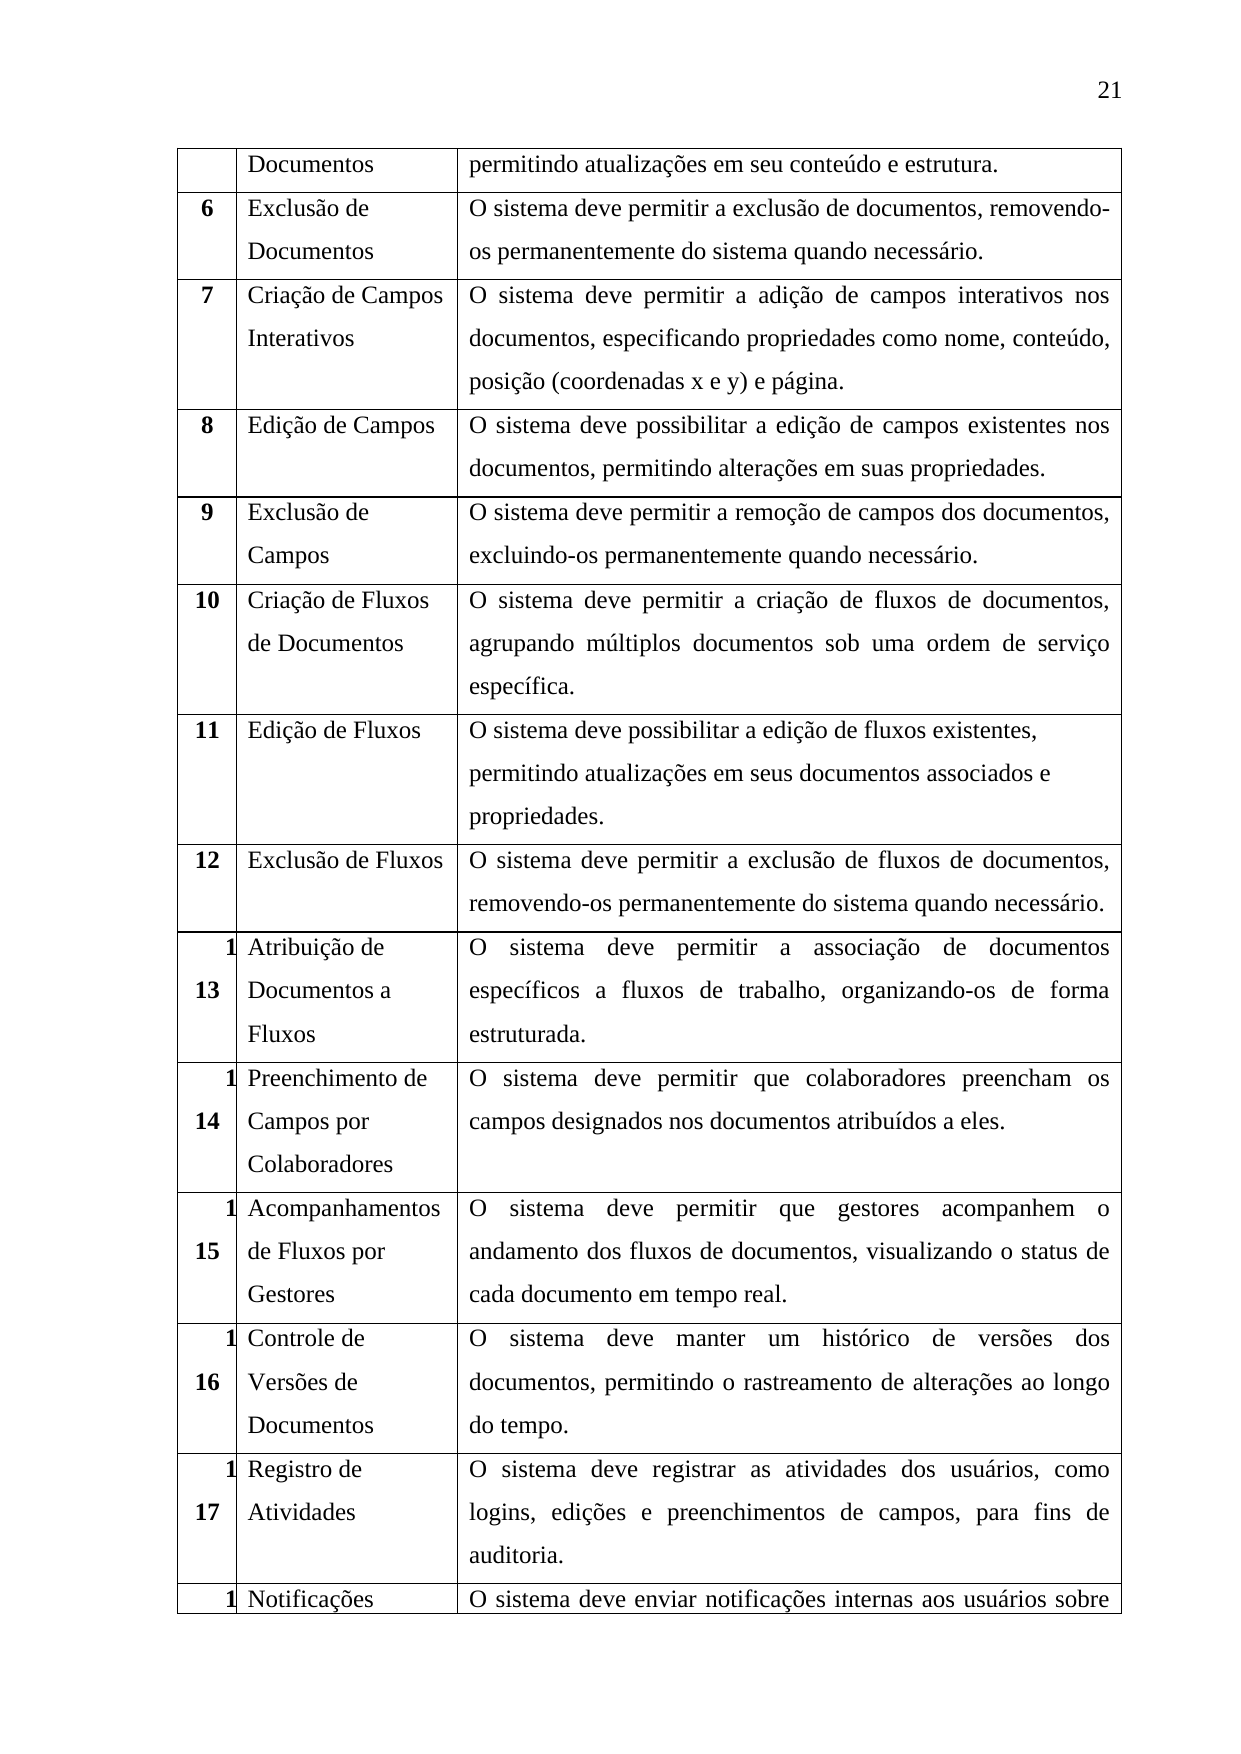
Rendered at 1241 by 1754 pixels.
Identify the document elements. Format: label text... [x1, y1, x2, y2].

table_cell 9 [178, 498, 236, 584]
table_cell O sistema deve permitir a exclusão de fluxos de documentos, removendo-os permanentemente do sistema quando necessário. [458, 845, 1121, 931]
table_cell Exclusão de Campos [237, 498, 457, 584]
table_cell Registro de Atividades [237, 1454, 457, 1583]
table_cell 11 [178, 715, 236, 844]
table_cell O sistema deve possibilitar a edição de fluxos existentes, permitindo atualizações em seus documentos associados e propriedades. [458, 715, 1121, 844]
table_cell Edição de Campos [237, 410, 457, 496]
table_cell Criação de Fluxos de Documentos [237, 585, 457, 714]
table_cell Edição de Documentos [237, 149, 457, 192]
table_cell O sistema deve permitir a exclusão de documentos, removendo-os permanentemente do sistema quando necessário. [458, 193, 1121, 279]
table_cell O sistema deve manter um histórico de versões dos documentos, permitindo o rastreamento de alterações ao longo do tempo. [458, 1324, 1121, 1453]
table_cell Controle de Versões de Documentos [237, 1324, 457, 1453]
table_cell Notificações Internas [237, 1584, 457, 1613]
table_cell Acompanhamentos de Fluxos por Gestores [237, 1193, 457, 1322]
table_cell 6 [178, 193, 236, 279]
table_cell O sistema deve permitir que colaboradores preencham os campos designados nos documentos atribuídos a eles. [458, 1063, 1121, 1192]
table_cell O sistema deve permitir que gestores acompanhem o andamento dos fluxos de documentos, visualizando o status de cada documento em tempo real. [458, 1193, 1121, 1322]
table_cell 10 [178, 585, 236, 714]
table_cell O sistema deve possibilitar a edição de documentos existentes, permitindo atualizações em seu conteúdo e estrutura. [458, 149, 1121, 192]
table_cell 117 [178, 1454, 236, 1583]
table_cell O sistema deve possibilitar a edição de campos existentes nos documentos, permitindo alterações em suas propriedades. [458, 410, 1121, 496]
table_cell 118 [178, 1584, 236, 1613]
table_cell 7 [178, 280, 236, 409]
table_cell 114 [178, 1063, 236, 1192]
table_cell 116 [178, 1324, 236, 1453]
table_cell 8 [178, 410, 236, 496]
table_cell 5 [178, 149, 236, 192]
table_cell Criação de Campos Interativos [237, 280, 457, 409]
table_cell 12 [178, 845, 236, 931]
table_cell 115 [178, 1193, 236, 1322]
table_cell O sistema deve permitir a associação de documentos específicos a fluxos de trabalho, organizando-os de forma estruturada. [458, 933, 1121, 1062]
table_cell Edição de Fluxos [237, 715, 457, 844]
table_cell O sistema deve permitir a remoção de campos dos documentos, excluindo-os permanentemente quando necessário. [458, 498, 1121, 584]
table_cell O sistema deve enviar notificações internas aos usuários sobre eventos relevantes, como a atribuição de novos documentos ou atualizações em fluxos. [458, 1584, 1121, 1613]
table_cell O sistema deve permitir a criação de fluxos de documentos, agrupando múltiplos documentos sob uma ordem de serviço específica. [458, 585, 1121, 714]
table_cell Exclusão de Documentos [237, 193, 457, 279]
table_cell Preenchimento de Campos por Colaboradores [237, 1063, 457, 1192]
table_cell 113 [178, 933, 236, 1062]
table_cell O sistema deve registrar as atividades dos usuários, como logins, edições e preenchimentos de campos, para fins de auditoria. [458, 1454, 1121, 1583]
table_cell Exclusão de Fluxos [237, 845, 457, 931]
table_cell Atribuição de Documentos a Fluxos [237, 933, 457, 1062]
